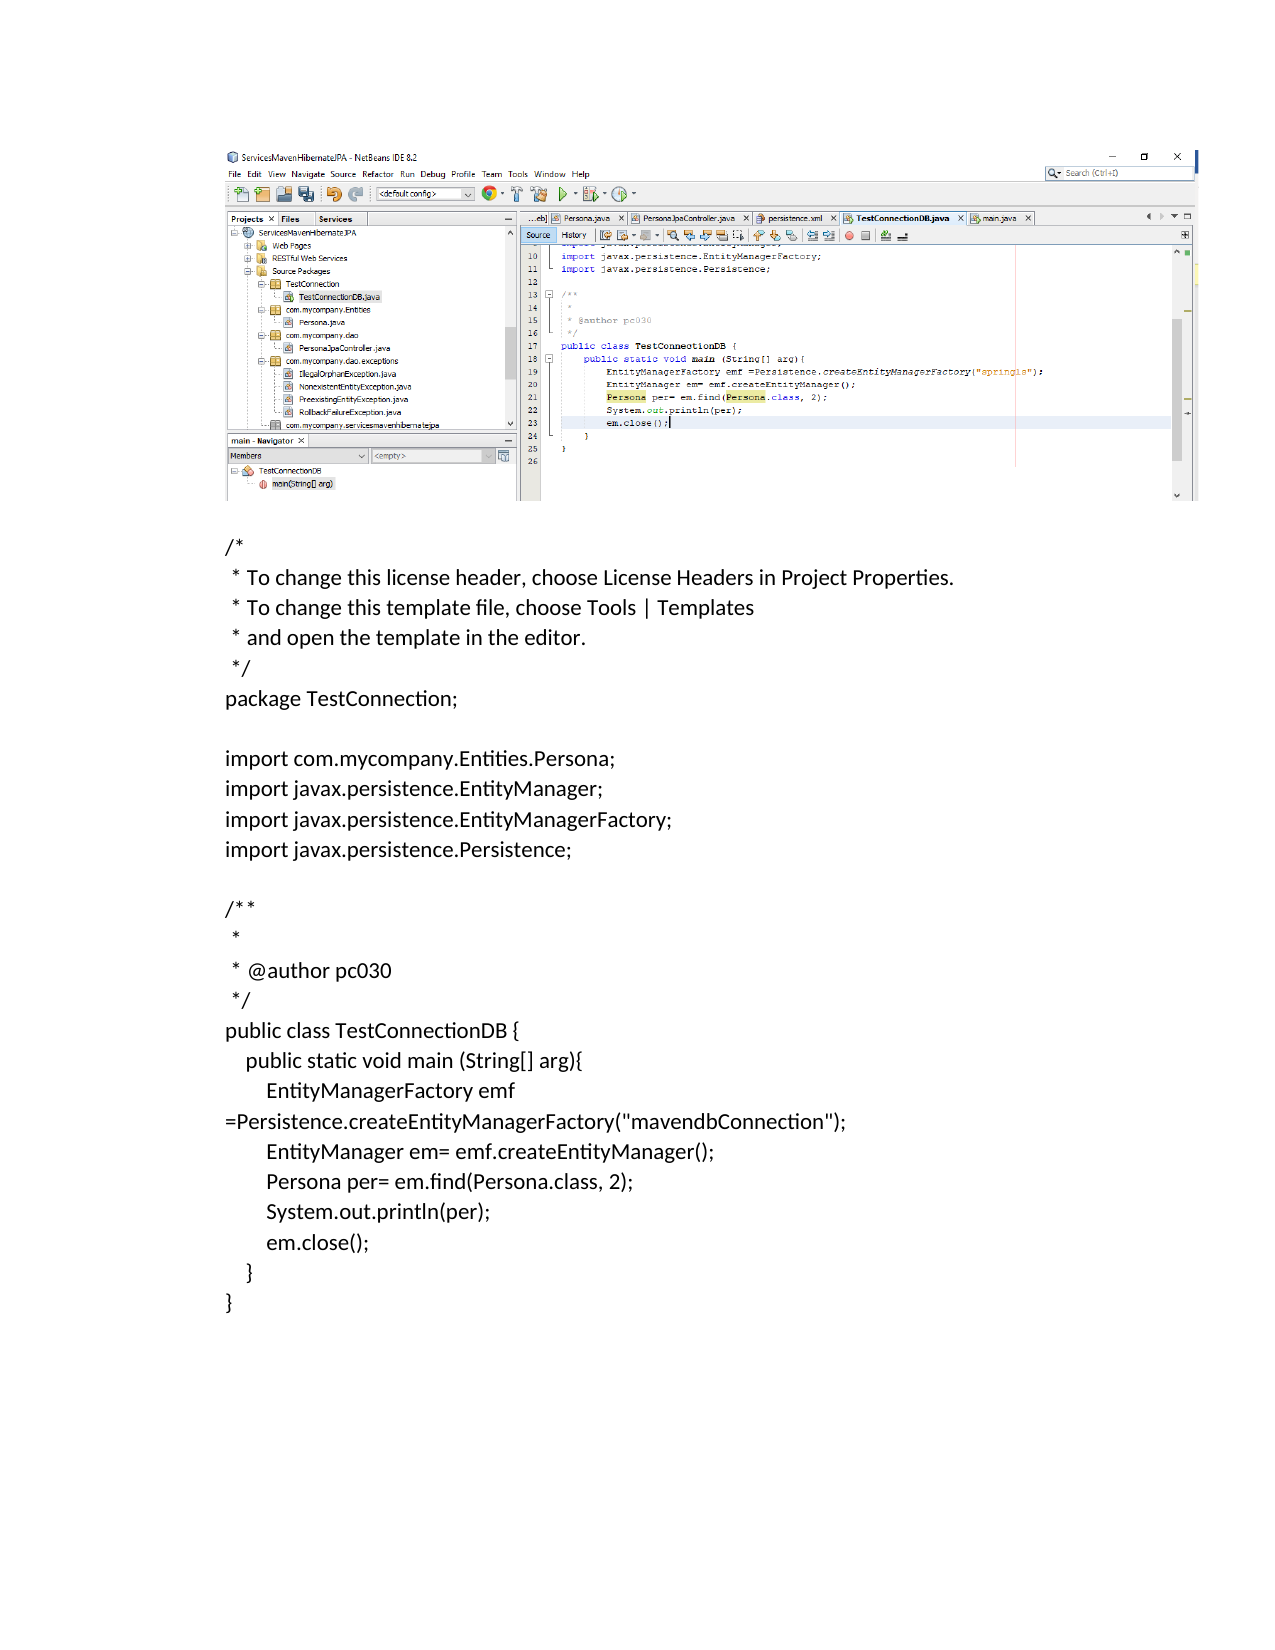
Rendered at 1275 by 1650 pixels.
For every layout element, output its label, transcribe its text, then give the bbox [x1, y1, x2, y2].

list EntityManagerFactory emf =Persistence.createEntityManagerFactory("mavendbConnection"); [225, 1077, 1125, 1135]
list /* [225, 533, 1125, 561]
list * To change this template file, choose Tools | Templates [225, 593, 1125, 621]
list } [225, 1288, 1125, 1316]
list public static void main (String[] arg){ [225, 1046, 1125, 1074]
list System.out.println(per); [225, 1197, 1125, 1226]
list package TestConnection; [225, 684, 1125, 712]
list public class TestConnectionDB { [225, 1016, 1125, 1044]
list /** [225, 895, 1125, 923]
list import javax.persistence.Persistence; [225, 835, 1125, 863]
list * [225, 926, 1125, 954]
picture [225, 150, 1199, 501]
list EntityManager em= emf.createEntityManager(); [225, 1137, 1125, 1165]
list import javax.persistence.EntityManagerFactory; [225, 805, 1125, 833]
list } [225, 1258, 1125, 1286]
list */ [225, 986, 1125, 1014]
list * To change this license header, choose License Headers in Project Properties. [225, 563, 1125, 591]
list em.close(); [225, 1228, 1125, 1256]
list */ [225, 654, 1125, 682]
list * and open the template in the editor. [225, 623, 1125, 652]
list import javax.persistence.EntityManager; [225, 774, 1125, 803]
list Persona per= em.find(Persona.class, 2); [225, 1167, 1125, 1195]
list * @author pc030 [225, 956, 1125, 984]
list import com.mycompany.Entities.Persona; [225, 744, 1125, 772]
